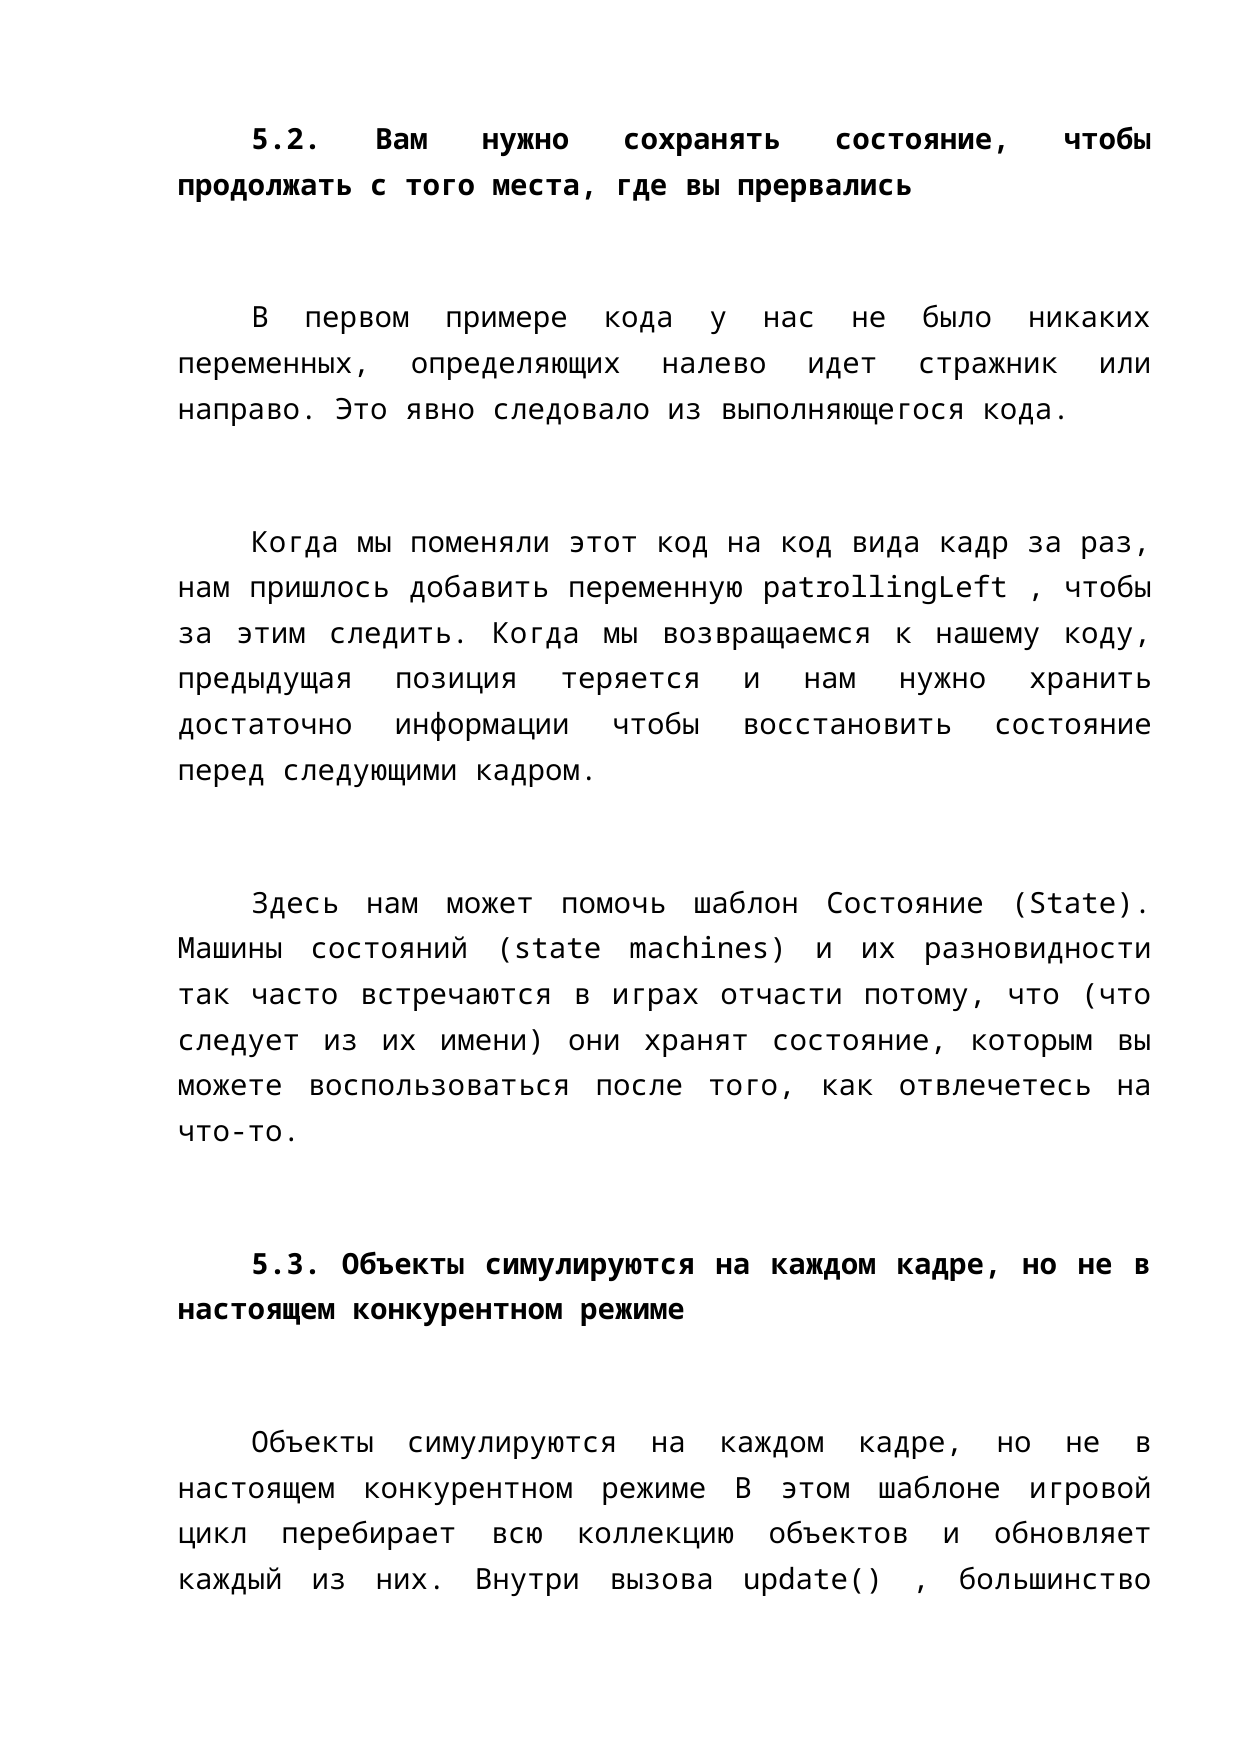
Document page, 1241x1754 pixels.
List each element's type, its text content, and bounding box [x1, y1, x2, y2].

text В первом примере кода у нас не было никаких переменных, определяющих налево идет стражник или направо. Это явно следовало из выполняющегося кода. [177, 297, 1152, 428]
text 5.3. Объекты симулируются на каждом кадре, но не в настоящем конкурентном режиме [177, 1243, 1152, 1328]
text 5.2. Вам нужно сохранять состояние, чтобы продолжать с того места, где вы прервались [177, 118, 1152, 203]
text Когда мы поменяли этот код на код вида кадр за раз, нам пришлось добавить переменную patrollingLeft , чтобы за этим следить. Когда мы возвращаемся к нашему коду, предыдущая позиция теряется и нам нужно хранить достаточно информации чтобы восстановить состояние перед следующими кадром. [177, 521, 1152, 789]
text Здесь нам может помочь шаблон Состояние (State). Машины состояний (state machines) и их разновидности так часто встречаются в играх отчасти потому, что (что следует из их имени) они хранят состояние, которым вы можете воспользоваться после того, как отвлечетесь на что-то. [177, 882, 1152, 1150]
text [177, 1421, 1152, 1598]
